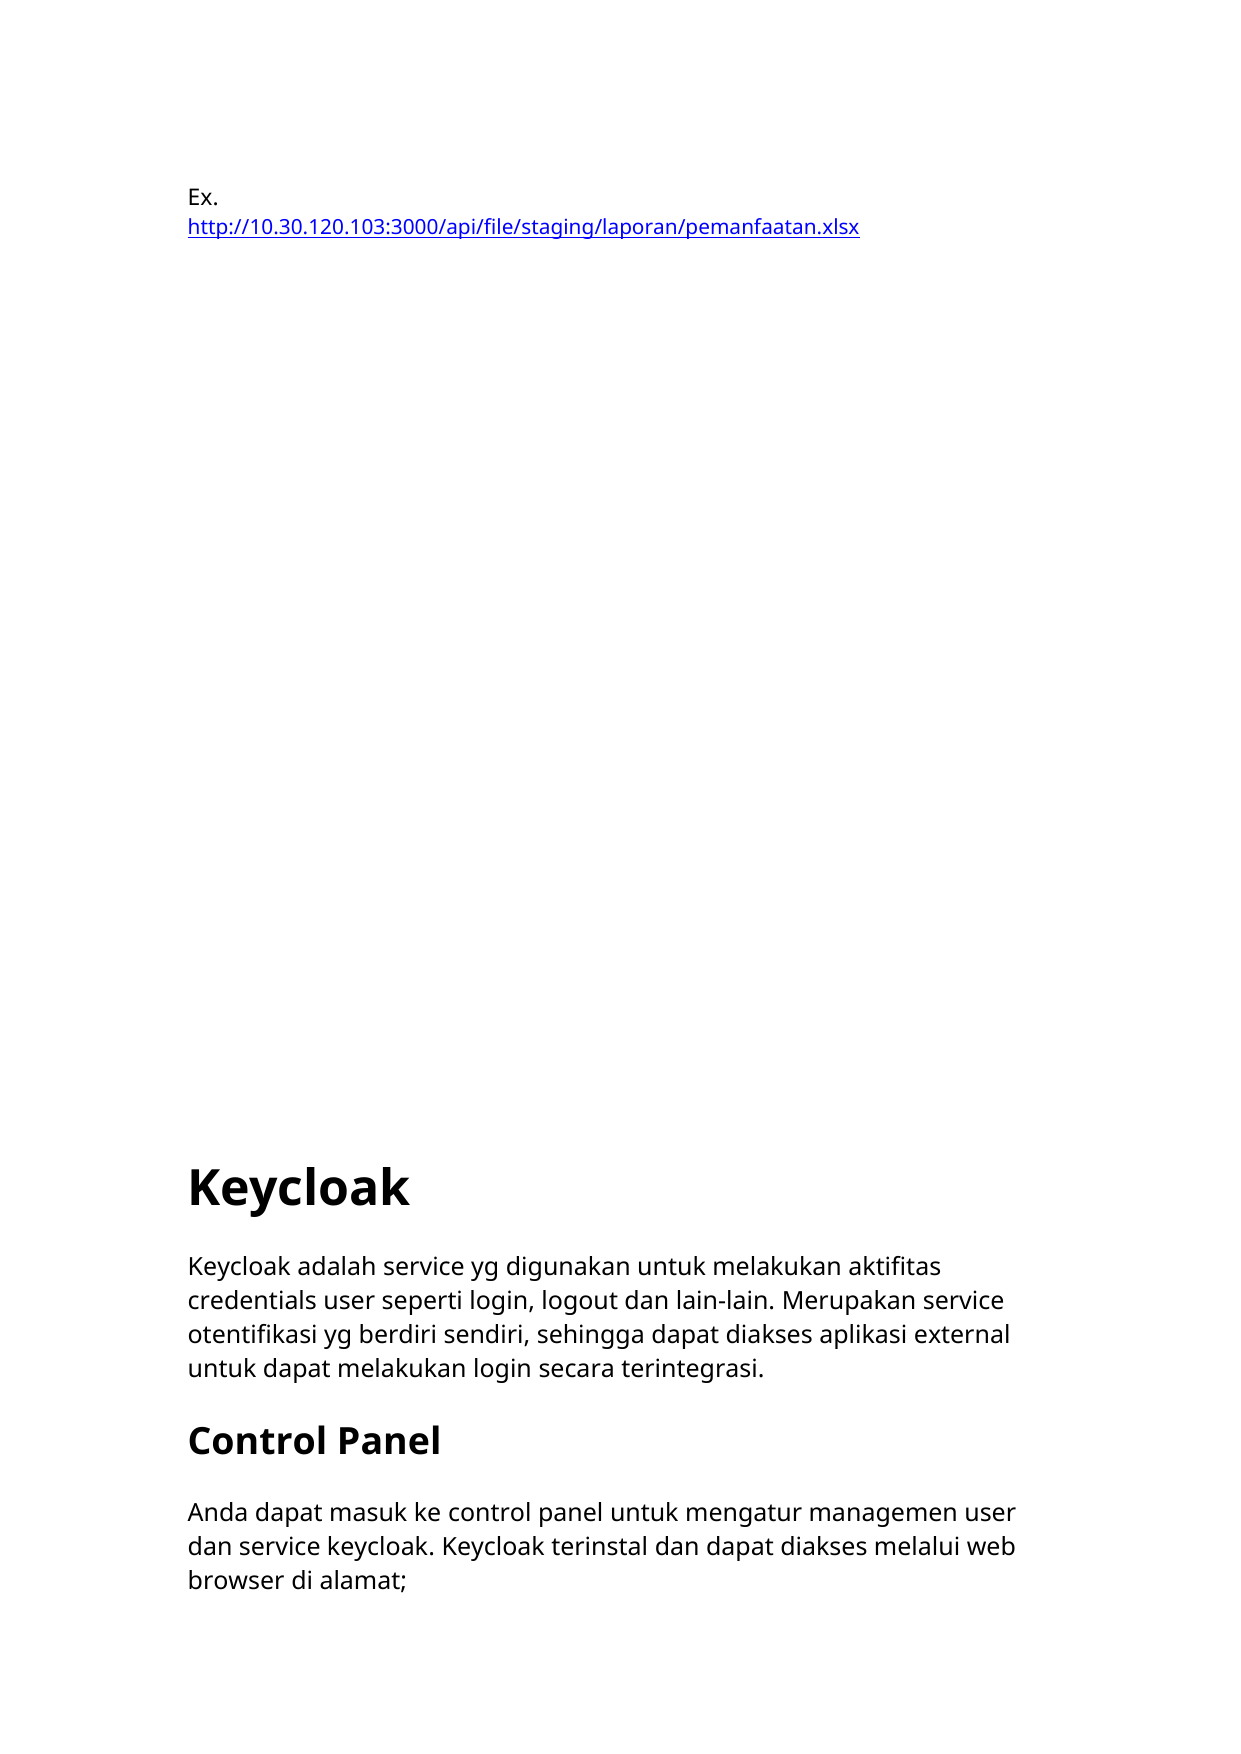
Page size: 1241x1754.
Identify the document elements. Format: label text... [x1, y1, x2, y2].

text http://10.30.120.103:3000/api/file/staging/laporan/pemanfaatan.xlsx [187, 212, 1053, 241]
text Ex. [187, 181, 1053, 212]
text Keycloak adalah service yg digunakan untuk melakukan aktifitas credentials user seperti login, logout dan lain-lain. Merupakan service otentifikasi yg berdiri sendiri, sehingga dapat diakses aplikasi external untuk dapat melakukan login secara terintegrasi. [187, 1249, 1053, 1385]
subtitle Keycloak [187, 1152, 1053, 1220]
text Anda dapat masuk ke control panel untuk mengatur managemen user dan service keycloak. Keycloak terinstal dan dapat diakses melalui web browser di alamat; [187, 1494, 1053, 1597]
subtitle Control Panel [187, 1414, 1053, 1465]
